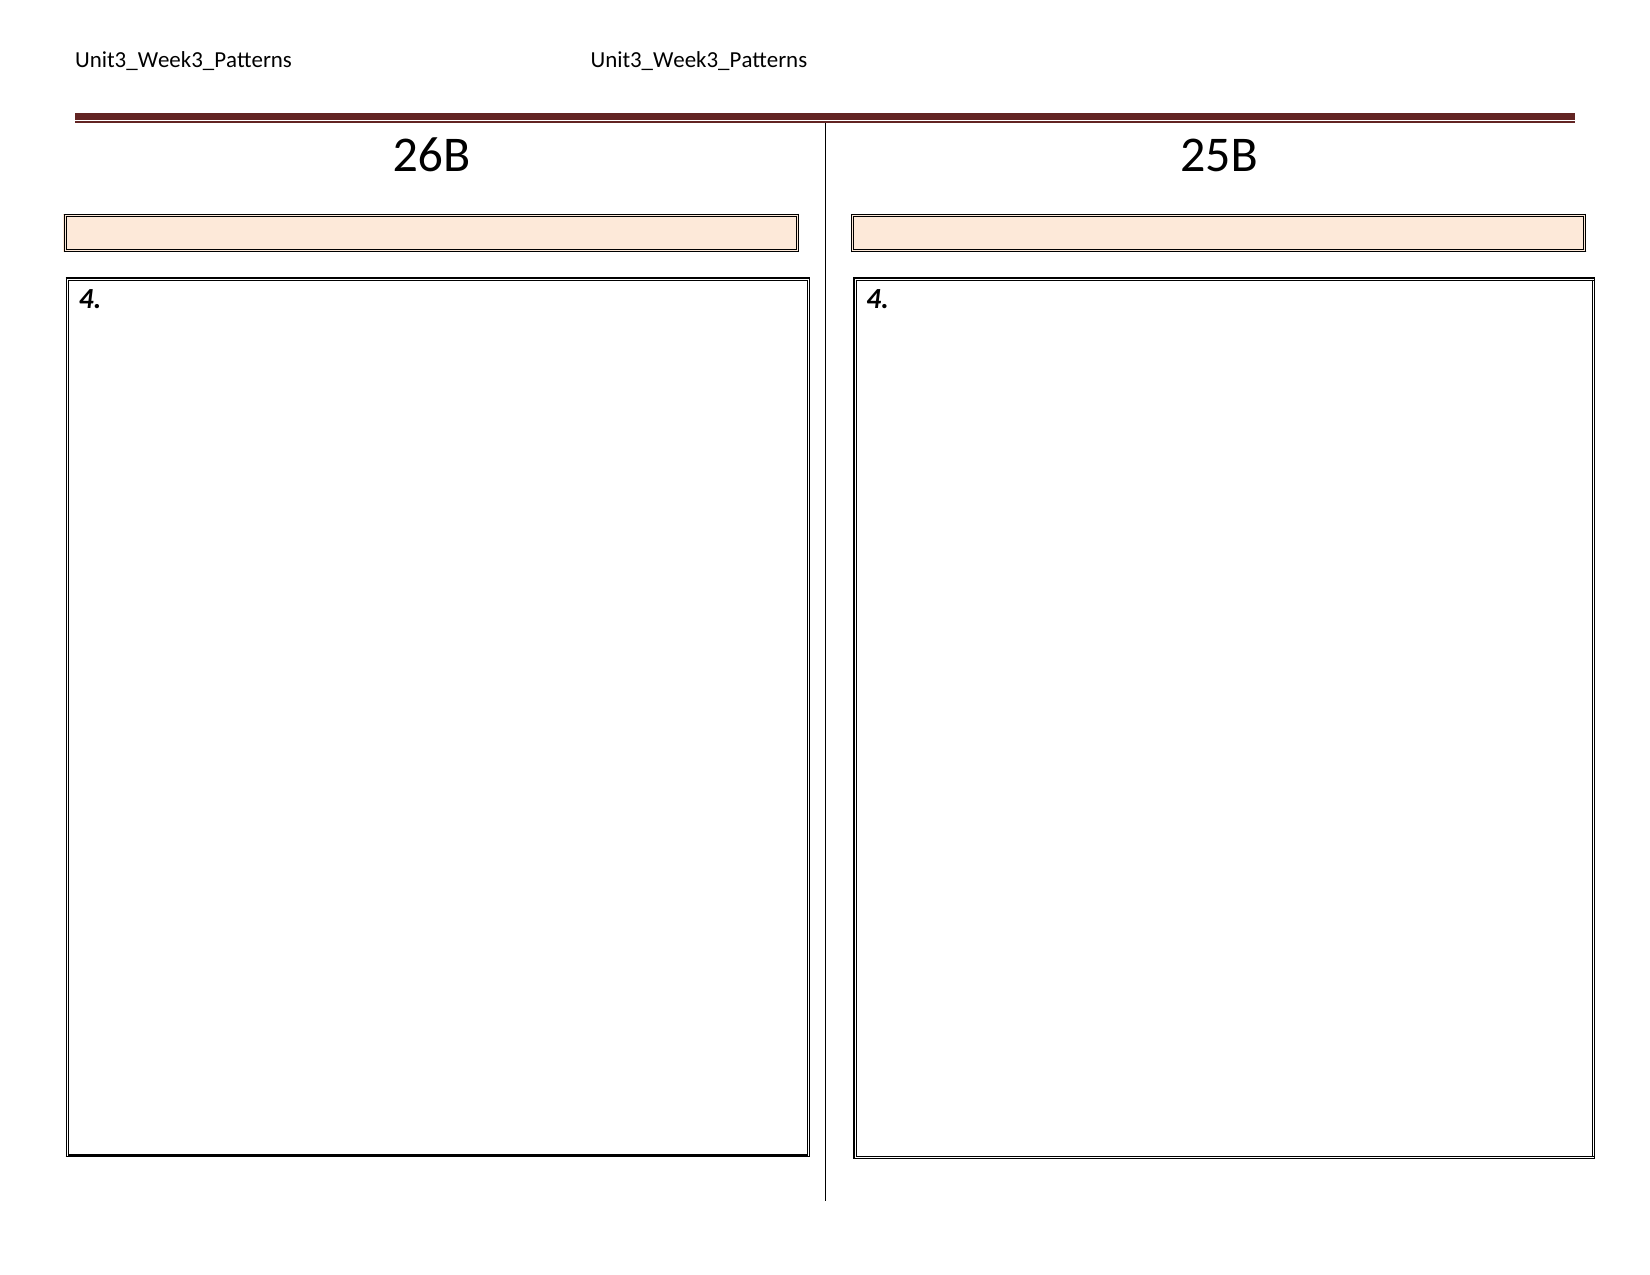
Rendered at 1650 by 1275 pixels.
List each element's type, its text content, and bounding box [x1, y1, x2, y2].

text 26B [75, 123, 787, 184]
text 25B [862, 123, 1575, 184]
table_header [857, 281, 1592, 1156]
table_header [69, 281, 807, 1154]
